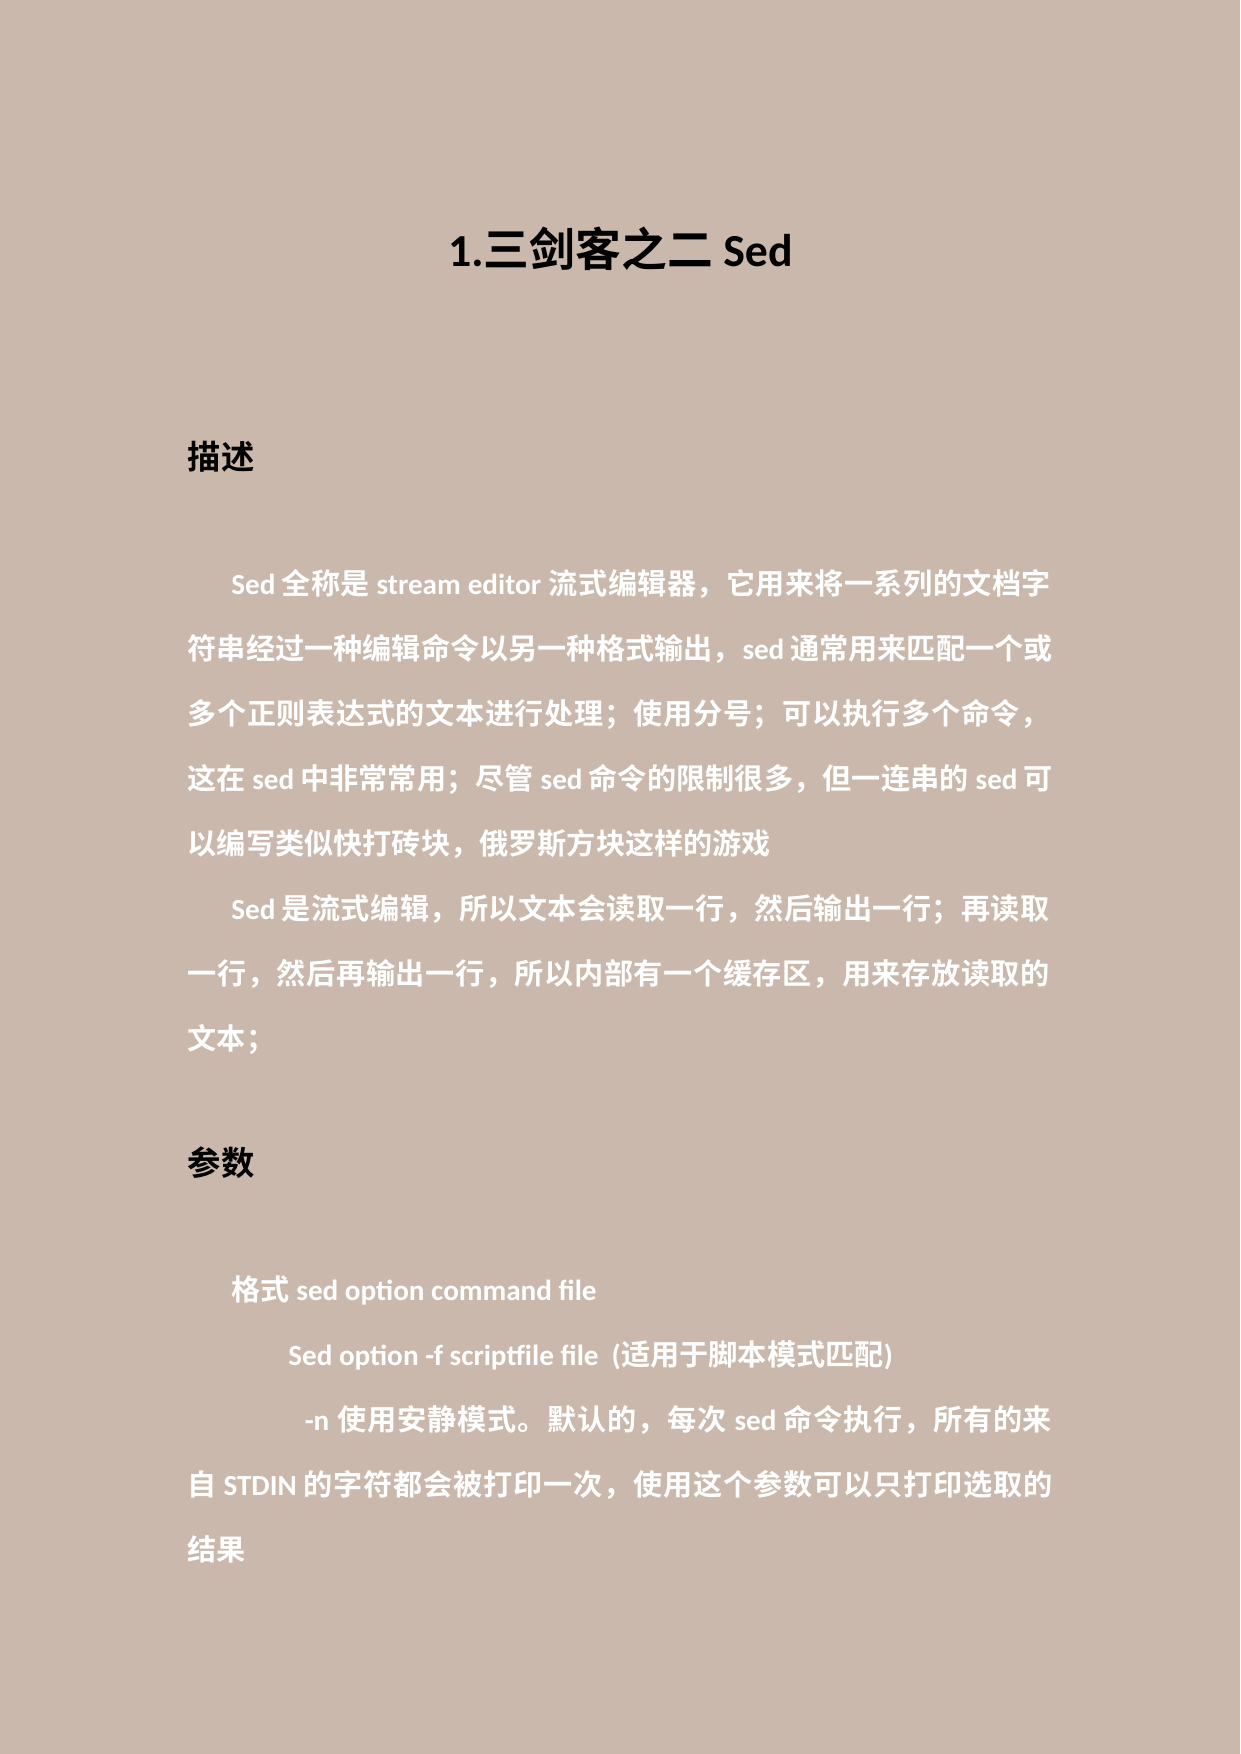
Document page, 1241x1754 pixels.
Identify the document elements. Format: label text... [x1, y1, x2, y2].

subtitle 三剑客之二 Sed [187, 197, 1053, 295]
subtitle 参数 [187, 1128, 1053, 1193]
subtitle 描述 [187, 422, 1053, 487]
text Sed全称是stream editor 流式编辑器，它用来将一系列的文档字符串经过一种编辑命令以另一种格式输出，sed通常用来匹配一个或多个正则表达式的文本进行处理；使用分号；可以执行多个命令，这在sed中非常常用；尽管sed命令的限制很多，但一连串的sed可以编写类似快打砖块，俄罗斯方块这样的游戏 [187, 549, 1053, 874]
text -n 使用安静模式。默认的，每次sed命令执行，所有的来自STDIN的字符都会被打印一次，使用这个参数可以只打印选取的结果 [187, 1385, 1053, 1580]
text Sed是流式编辑，所以文本会读取一行，然后输出一行；再读取一行，然后再输出一行，所以内部有一个缓存区，用来存放读取的文本； [187, 874, 1053, 1069]
text 格式 sed option command file [187, 1255, 1053, 1320]
text Sed option -f scriptfile file (适用于脚本模式匹配) [231, 1320, 1053, 1385]
